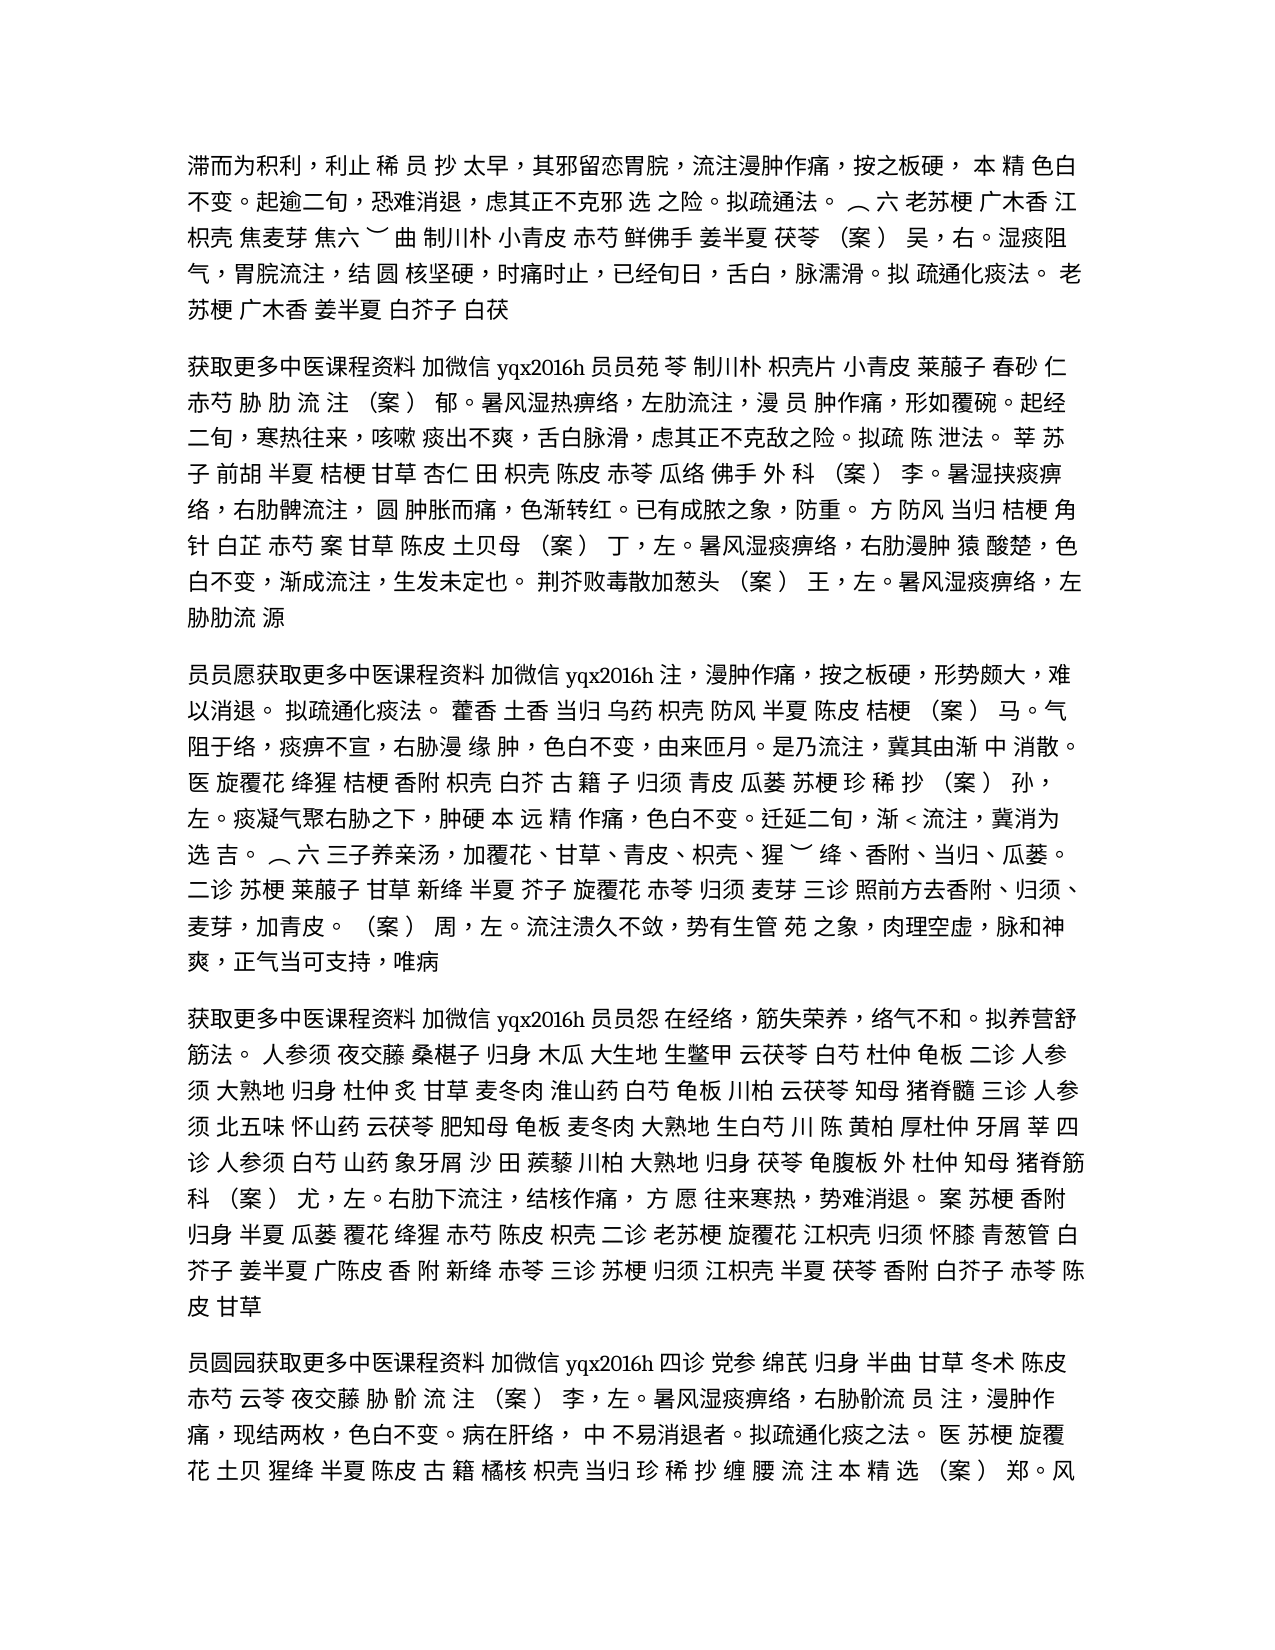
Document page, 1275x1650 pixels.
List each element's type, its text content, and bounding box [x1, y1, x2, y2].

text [187, 1347, 1087, 1486]
text 员员愿获取更多中医课程资料 加微信 yqx2016h 注，漫肿作痛，按之板硬，形势颇大，难以消退。 拟疏通化痰法。 藿香 土香 当归 乌药 枳壳 防风 半夏 陈皮 桔梗 （案 ） 马。气阻于络，痰痹不宣，右胁漫 缘 肿，色白不变，由来匝月。是乃流注，冀其由渐 中 消散。 医 旋覆花 绛猩 桔梗 香附 枳壳 白芥 古 籍 子 归须 青皮 瓜蒌 苏梗 珍 稀 抄 （案 ） 孙，左。痰凝气聚右胁之下，肿硬 本 远 精 作痛，色白不变。迁延二旬，渐 < 流注，冀消为 选 吉。 ︵ 六 三子养亲汤，加覆花、甘草、青皮、枳壳、猩 ︶ 绛、香附、当归、瓜蒌。 二诊 苏梗 莱菔子 甘草 新绛 半夏 芥子 旋覆花 赤苓 归须 麦芽 三诊 照前方去香附、归须、麦芽，加青皮。 （案 ） 周，左。流注溃久不敛，势有生管 苑 之象，肉理空虚，脉和神爽，正气当可支持，唯病 [187, 659, 1087, 978]
text 获取更多中医课程资料 加微信 yqx2016h员员怨 在经络，筋失荣养，络气不和。拟养营舒筋法。 人参须 夜交藤 桑椹子 归身 木瓜 大生地 生鳖甲 云茯苓 白芍 杜仲 龟板 二诊 人参须 大熟地 归身 杜仲 炙 甘草 麦冬肉 淮山药 白芍 龟板 川柏 云茯苓 知母 猪脊髓 三诊 人参须 北五味 怀山药 云茯苓 肥知母 龟板 麦冬肉 大熟地 生白芍 川 陈 黄柏 厚杜仲 牙屑 莘 四诊 人参须 白芍 山药 象牙屑 沙 田 蒺藜 川柏 大熟地 归身 茯苓 龟腹板 外 杜仲 知母 猪脊筋 科 （案 ） 尤，左。右肋下流注，结核作痛， 方 愿 往来寒热，势难消退。 案 苏梗 香附 归身 半夏 瓜蒌 覆花 绛猩 赤芍 陈皮 枳壳 二诊 老苏梗 旋覆花 江枳壳 归须 怀膝 青葱管 白芥子 姜半夏 广陈皮 香 附 新绛 赤苓 三诊 苏梗 归须 江枳壳 半夏 茯苓 香附 白芥子 赤苓 陈皮 甘草 [187, 1003, 1087, 1322]
text 获取更多中医课程资料 加微信 yqx2016h员员苑 苓 制川朴 枳壳片 小青皮 莱菔子 春砂 仁 赤芍 胁 肋 流 注 （案 ） 郁。暑风湿热痹络，左肋流注，漫 员 肿作痛，形如覆碗。起经二旬，寒热往来，咳嗽 痰出不爽，舌白脉滑，虑其正不克敌之险。拟疏 陈 泄法。 莘 苏子 前胡 半夏 桔梗 甘草 杏仁 田 枳壳 陈皮 赤苓 瓜络 佛手 外 科 （案 ） 李。暑湿挟痰痹络，右肋髀流注， 圆 肿胀而痛，色渐转红。已有成脓之象，防重。 方 防风 当归 桔梗 角针 白芷 赤芍 案 甘草 陈皮 土贝母 （案 ） 丁，左。暑风湿痰痹络，右肋漫肿 猿 酸楚，色白不变，渐成流注，生发未定也。 荆芥败毒散加葱头 （案 ） 王，左。暑风湿痰痹络，左胁肋流 源 [187, 351, 1087, 633]
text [187, 150, 1087, 325]
